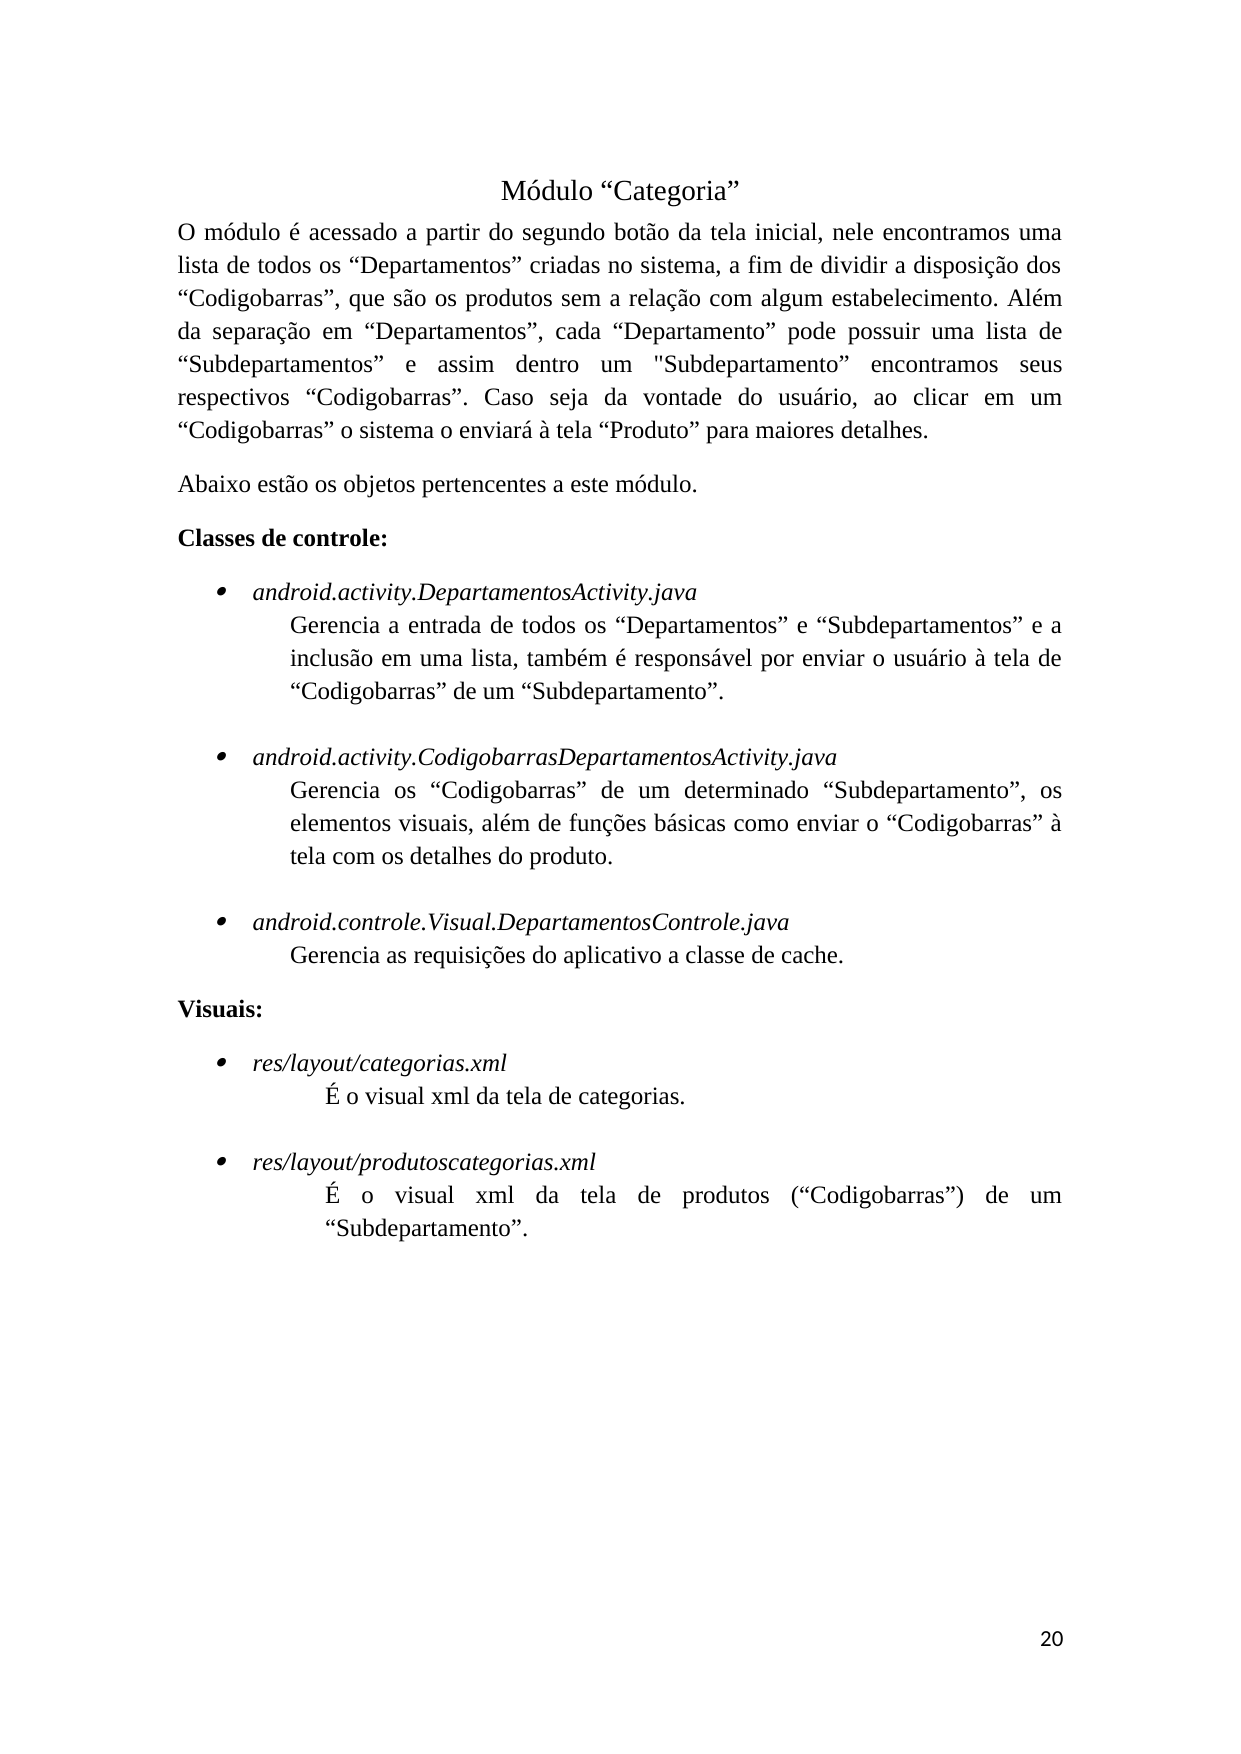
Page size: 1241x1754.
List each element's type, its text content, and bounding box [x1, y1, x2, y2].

list É o visual xml da tela de categorias. [325, 1081, 1063, 1110]
list android.controle.Visual.DepartamentosControle.java [215, 907, 1063, 936]
list Gerencia as requisições do aplicativo a classe de cache. [290, 940, 1063, 969]
text Visuais: [177, 994, 1063, 1023]
list Gerencia a entrada de todos os “Departamentos” e “Subdepartamentos” e a inclusão em uma lista, também é responsável por enviar o usuário à tela de “Codigobarras” de um “Subdepartamento”. [290, 610, 1063, 705]
list É o visual xml da tela de produtos (“Codigobarras”) de um “Subdepartamento”. [325, 1180, 1063, 1242]
list res/layout/categorias.xml [215, 1048, 1063, 1077]
text Abaixo estão os objetos pertencentes a este módulo. [177, 469, 1063, 498]
list android.activity.DepartamentosActivity.java [215, 577, 1063, 606]
text O módulo é acessado a partir do segundo botão da tela inicial, nele encontramos uma lista de todos os “Departamentos” criadas no sistema, a fim de dividir a disposição dos “Codigobarras”, que são os produtos sem a relação com algum estabelecimento. Além da separação em “Departamentos”, cada “Departamento” pode possuir uma lista de “Subdepartamentos” e assim dentro um "Subdepartamento” encontramos seus respectivos “Codigobarras”. Caso seja da vontade do usuário, ao clicar em um “Codigobarras” o sistema o enviará à tela “Produto” para maiores detalhes. [177, 217, 1063, 444]
subtitle Módulo “Categoria” [177, 173, 1063, 206]
list Gerencia os “Codigobarras” de um determinado “Subdepartamento”, os elementos visuais, além de funções básicas como enviar o “Codigobarras” à tela com os detalhes do produto. [290, 775, 1063, 870]
list res/layout/produtoscategorias.xml [215, 1147, 1063, 1176]
text Classes de controle: [177, 523, 1063, 552]
list android.activity.CodigobarrasDepartamentosActivity.java [215, 742, 1063, 771]
